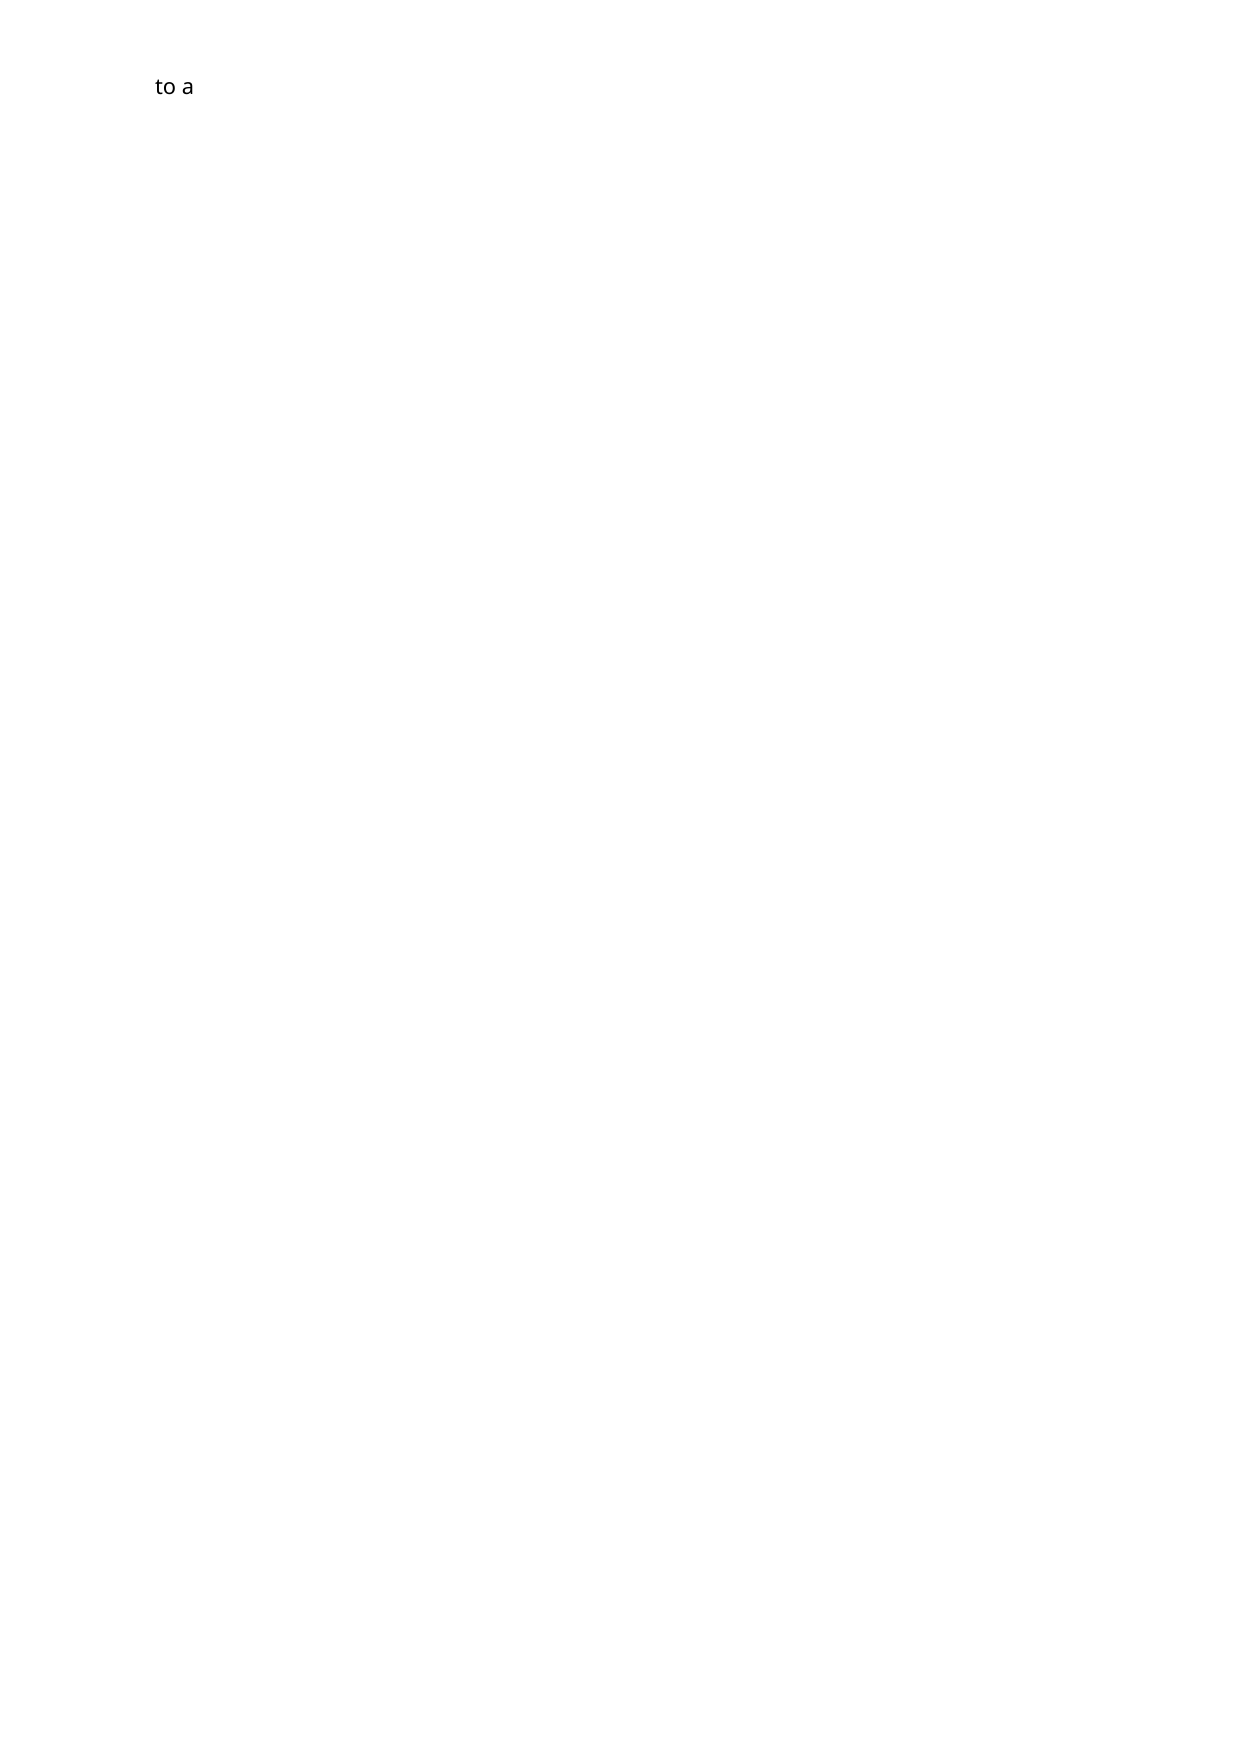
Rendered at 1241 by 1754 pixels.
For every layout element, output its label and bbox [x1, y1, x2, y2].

text [155, 71, 1180, 101]
